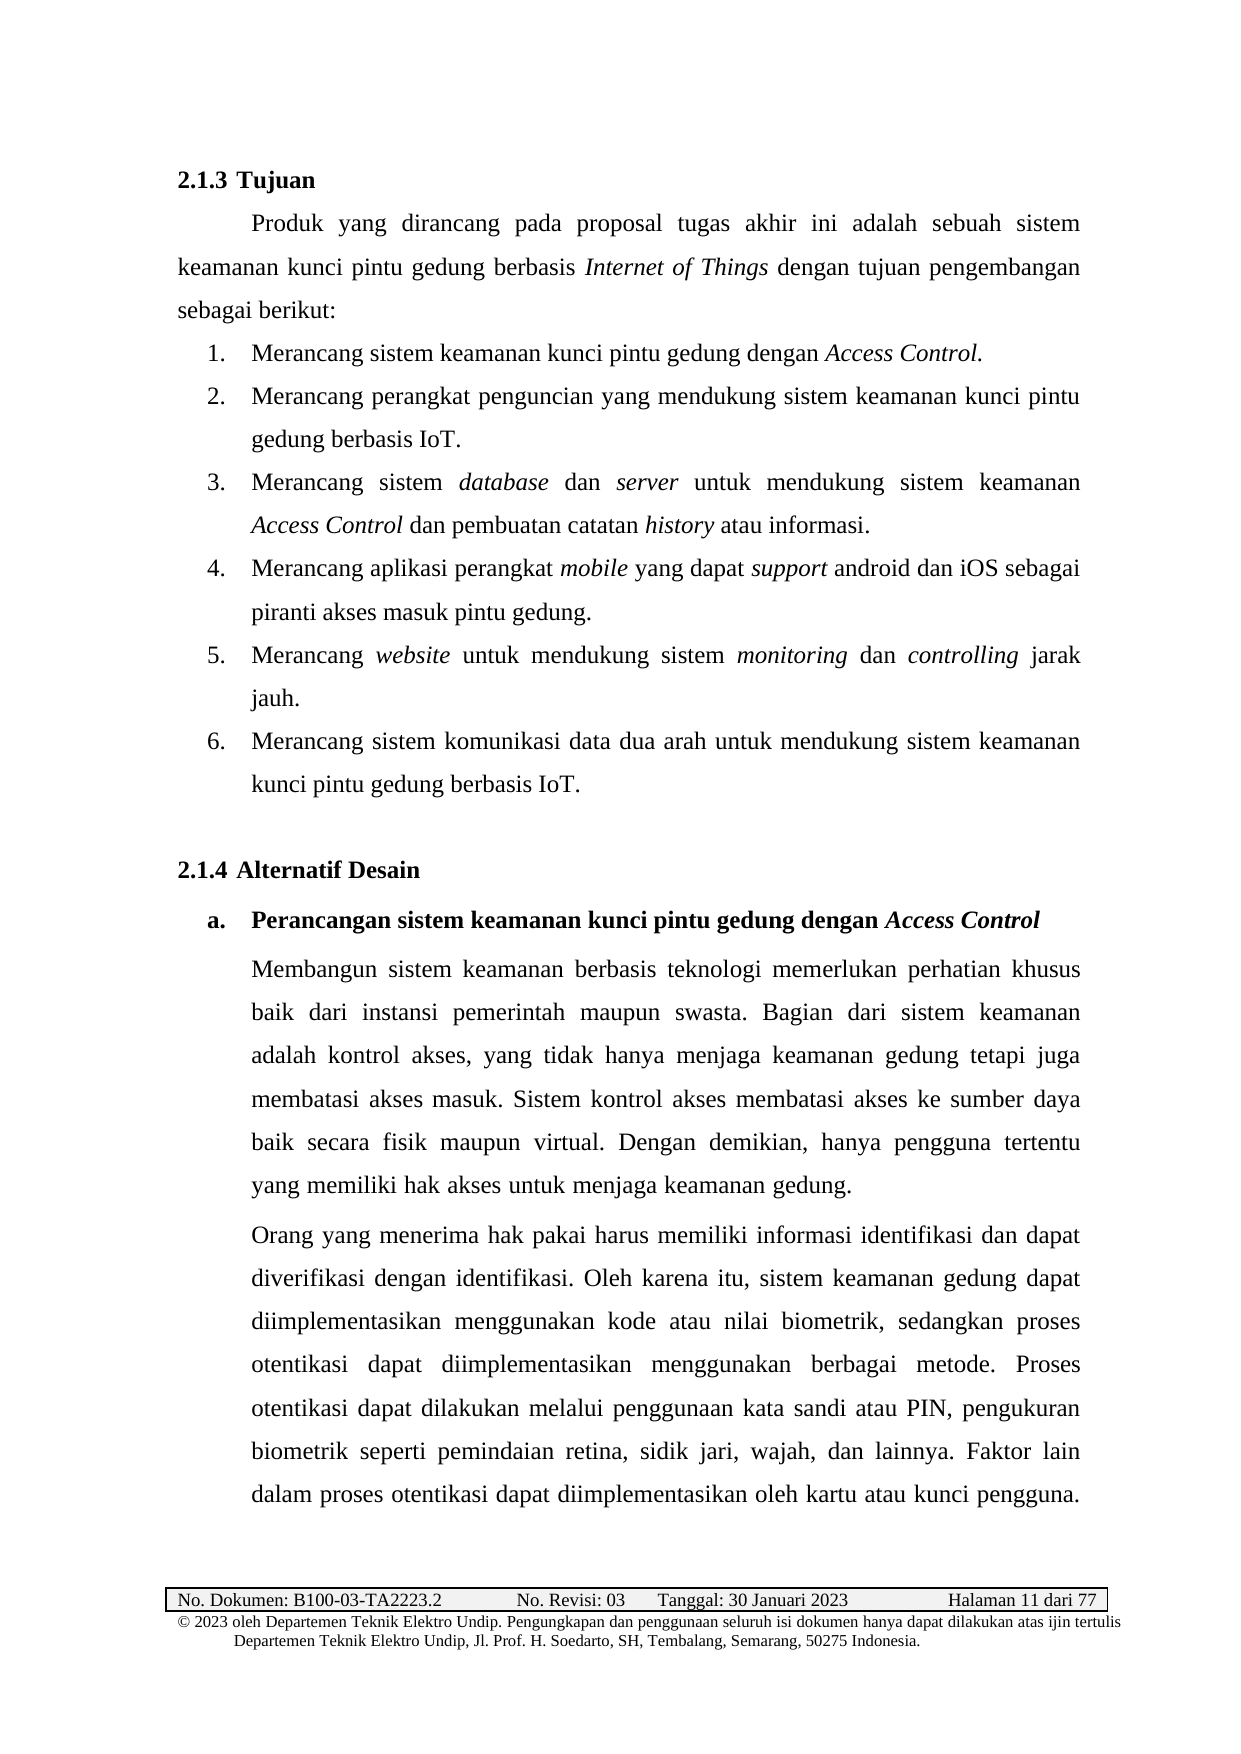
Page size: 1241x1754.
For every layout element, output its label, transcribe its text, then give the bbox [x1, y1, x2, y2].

text Produk yang dirancang pada proposal tugas akhir ini adalah sebuah sistem keamanan kunci pintu gedung berbasis Internet of Things dengan tujuan pengembangan sebagai berikut: [177, 208, 1081, 323]
list Merancang sistem database dan server untuk mendukung sistem keamanan Access Control dan pembuatan catatan history atau informasi. [207, 467, 1081, 539]
list Membangun sistem keamanan berbasis teknologi memerlukan perhatian khusus baik dari instansi pemerintah maupun swasta. Bagian dari sistem keamanan adalah kontrol akses, yang tidak hanya menjaga keamanan gedung tetapi juga membatasi akses masuk. Sistem kontrol akses membatasi akses ke sumber daya baik secara fisik maupun virtual. Dengan demikian, hanya pengguna tertentu yang memiliki hak akses untuk menjaga keamanan gedung. [251, 954, 1081, 1199]
list Merancang sistem komunikasi data dua arah untuk mendukung sistem keamanan kunci pintu gedung berbasis IoT. [207, 726, 1081, 798]
list Merancang website untuk mendukung sistem monitoring dan controlling jarak jauh. [207, 640, 1081, 712]
list Perancangan sistem keamanan kunci pintu gedung dengan Access Control [207, 905, 1081, 933]
list Merancang aplikasi perangkat mobile yang dapat support android dan iOS sebagai piranti akses masuk pintu gedung. [207, 553, 1081, 625]
list Merancang perangkat penguncian yang mendukung sistem keamanan kunci pintu gedung berbasis IoT. [207, 381, 1081, 453]
subtitle Tujuan [177, 165, 1081, 194]
list Merancang sistem keamanan kunci pintu gedung dengan Access Control. [207, 338, 1081, 367]
subtitle Alternatif Desain [177, 855, 1081, 884]
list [251, 1220, 1081, 1508]
